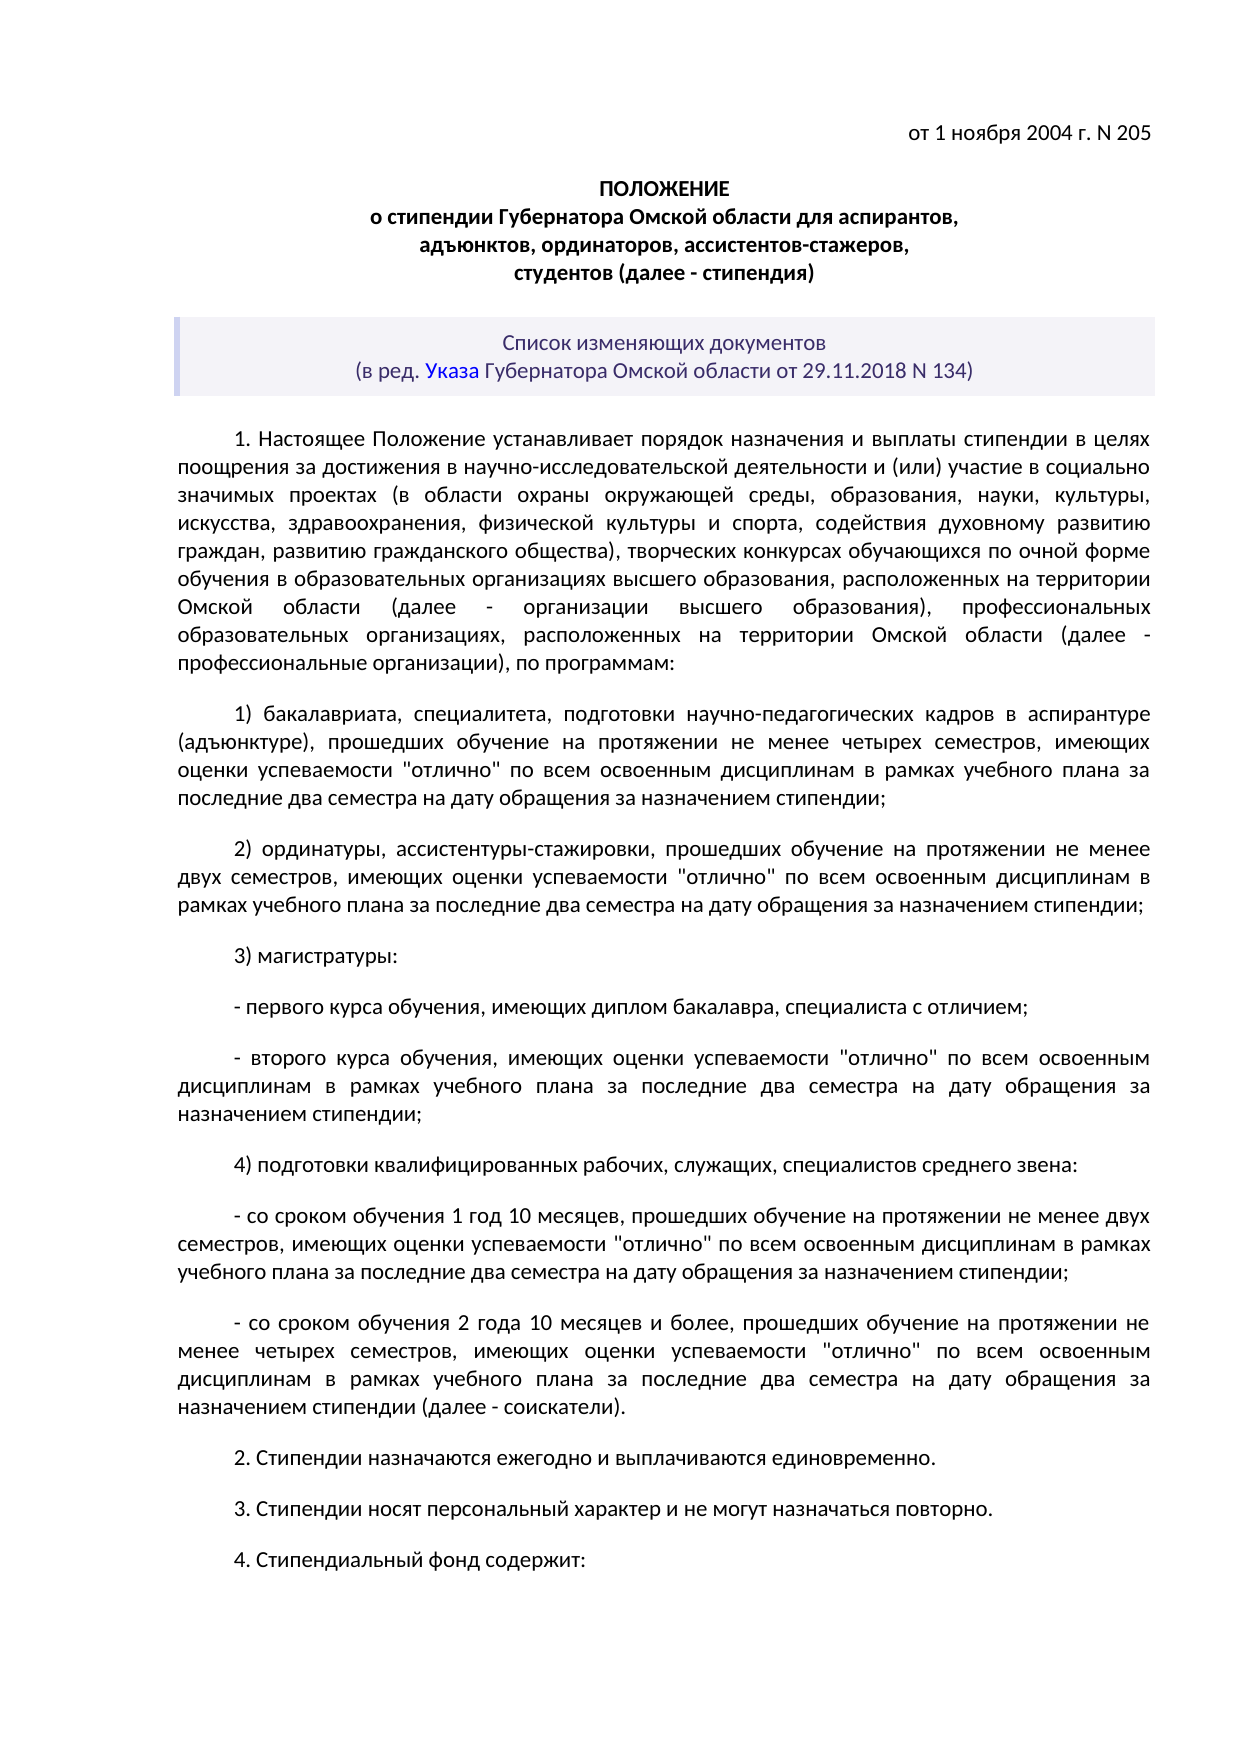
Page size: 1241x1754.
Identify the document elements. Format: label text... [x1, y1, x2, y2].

title о стипендии Губернатора Омской области для аспирантов, [177, 202, 1152, 230]
table_header Список изменяющих документов (в ред. Указа Губернатора Омской области от 29.11.2018 N 134) [180, 317, 1149, 396]
text 1. Настоящее Положение устанавливает порядок назначения и выплаты стипендии в целях поощрения за достижения в научно-исследовательской деятельности и (или) участие в социально значимых проектах (в области охраны окружающей среды, образования, науки, культуры, искусства, здравоохранения, физической культуры и спорта, содействия духовному развитию граждан, развитию гражданского общества), творческих конкурсах обучающихся по очной форме обучения в образовательных организациях высшего образования, расположенных на территории Омской области (далее - организации высшего образования), профессиональных образовательных организациях, расположенных на территории Омской области (далее - профессиональные организации), по программам: [177, 424, 1152, 676]
text 1) бакалавриата, специалитета, подготовки научно-педагогических кадров в аспирантуре (адъюнктуре), прошедших обучение на протяжении не менее четырех семестров, имеющих оценки успеваемости "отлично" по всем освоенным дисциплинам в рамках учебного плана за последние два семестра на дату обращения за назначением стипендии; [177, 699, 1152, 811]
text 3. Стипендии носят персональный характер и не могут назначаться повторно. [177, 1494, 1152, 1522]
text 2. Стипендии назначаются ежегодно и выплачиваются единовременно. [177, 1443, 1152, 1471]
text от 1 ноября 2004 г. N 205 [177, 118, 1152, 146]
text 4. Стипендиальный фонд содержит: [177, 1545, 1152, 1573]
text - со сроком обучения 1 год 10 месяцев, прошедших обучение на протяжении не менее двух семестров, имеющих оценки успеваемости "отлично" по всем освоенным дисциплинам в рамках учебного плана за последние два семестра на дату обращения за назначением стипендии; [177, 1201, 1152, 1285]
title студентов (далее - стипендия) [177, 258, 1152, 286]
text 3) магистратуры: [177, 941, 1152, 969]
text 4) подготовки квалифицированных рабочих, служащих, специалистов среднего звена: [177, 1150, 1152, 1178]
text - первого курса обучения, имеющих диплом бакалавра, специалиста с отличием; [177, 992, 1152, 1020]
title ПОЛОЖЕНИЕ [177, 174, 1152, 202]
text - второго курса обучения, имеющих оценки успеваемости "отлично" по всем освоенным дисциплинам в рамках учебного плана за последние два семестра на дату обращения за назначением стипендии; [177, 1043, 1152, 1127]
text 2) ординатуры, ассистентуры-стажировки, прошедших обучение на протяжении не менее двух семестров, имеющих оценки успеваемости "отлично" по всем освоенным дисциплинам в рамках учебного плана за последние два семестра на дату обращения за назначением стипендии; [177, 834, 1152, 918]
title адъюнктов, ординаторов, ассистентов-стажеров, [177, 230, 1152, 258]
text - со сроком обучения 2 года 10 месяцев и более, прошедших обучение на протяжении не менее четырех семестров, имеющих оценки успеваемости "отлично" по всем освоенным дисциплинам в рамках учебного плана за последние два семестра на дату обращения за назначением стипендии (далее - соискатели). [177, 1308, 1152, 1420]
